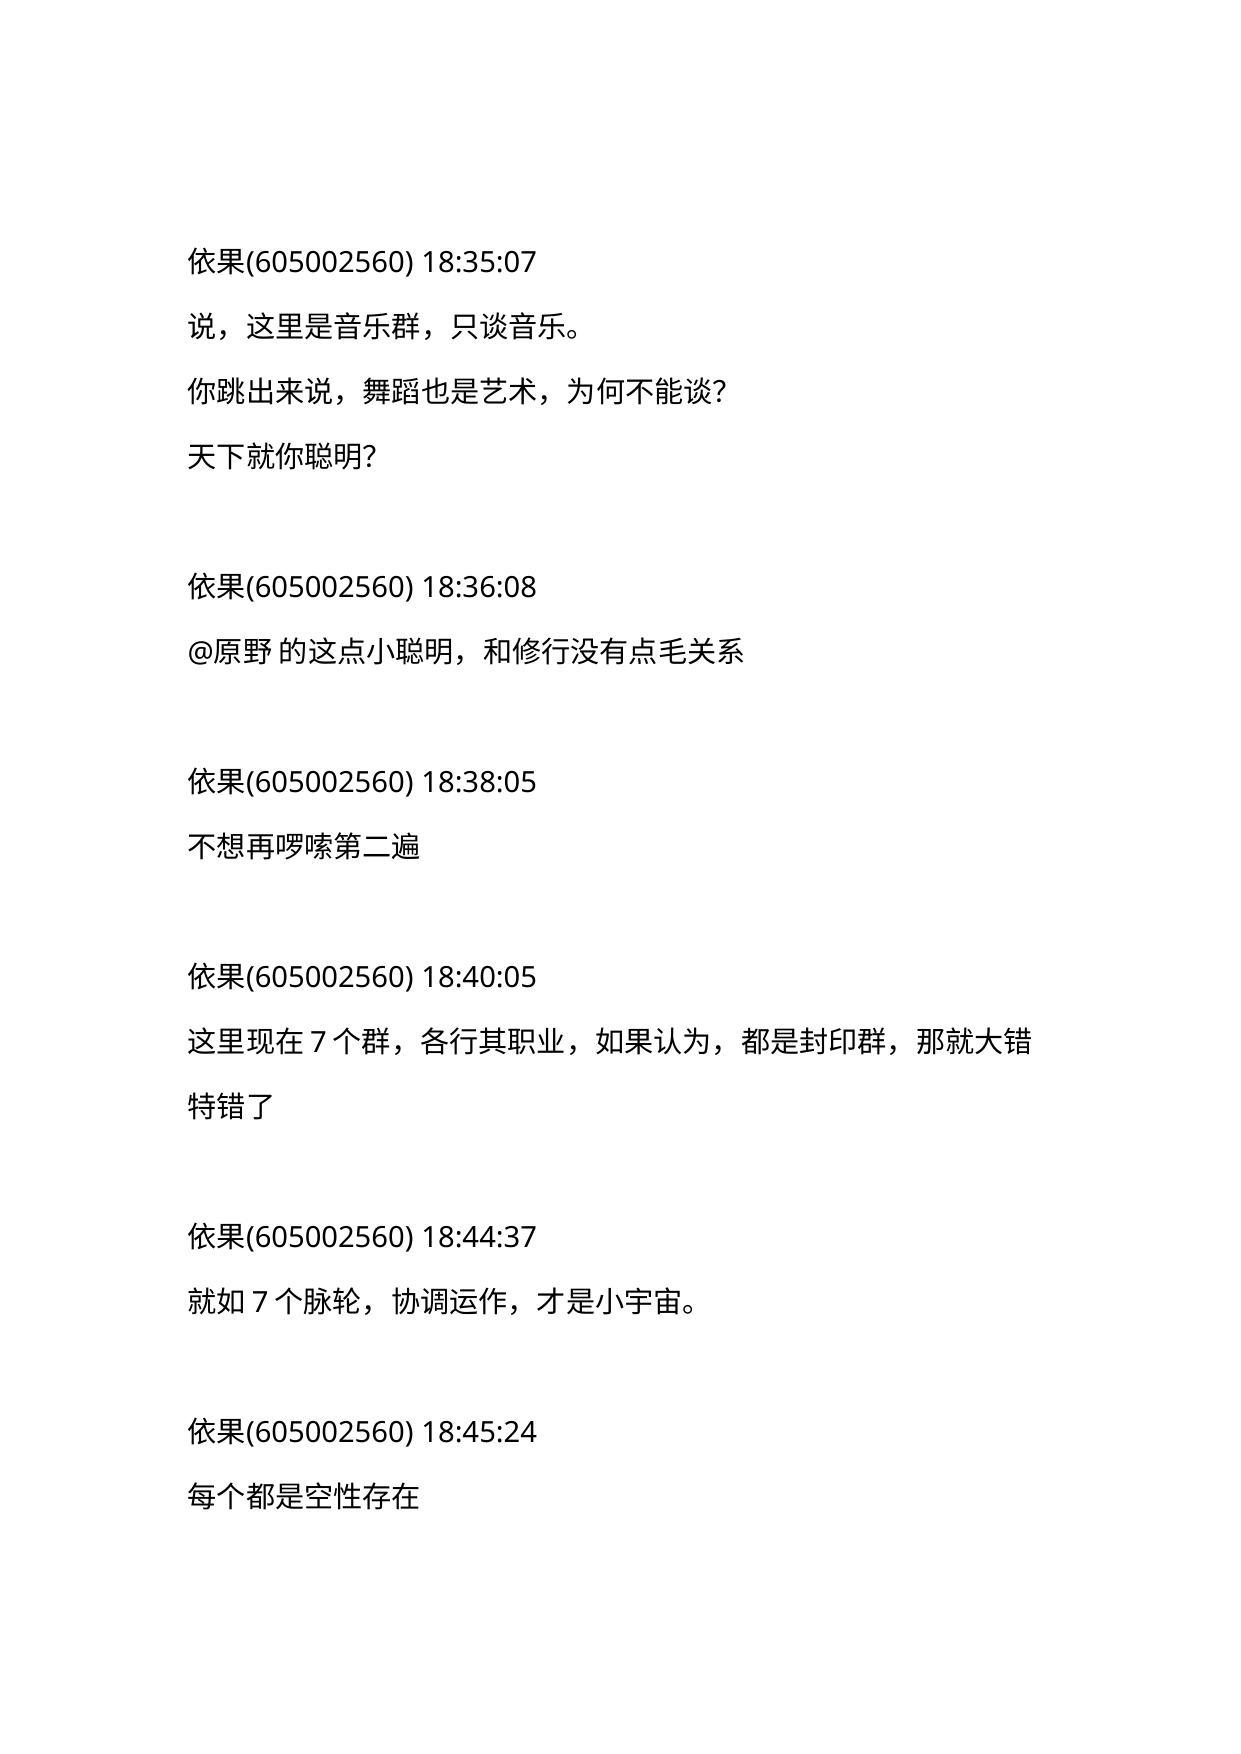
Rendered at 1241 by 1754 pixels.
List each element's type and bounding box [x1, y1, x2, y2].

text [187, 162, 1053, 1527]
